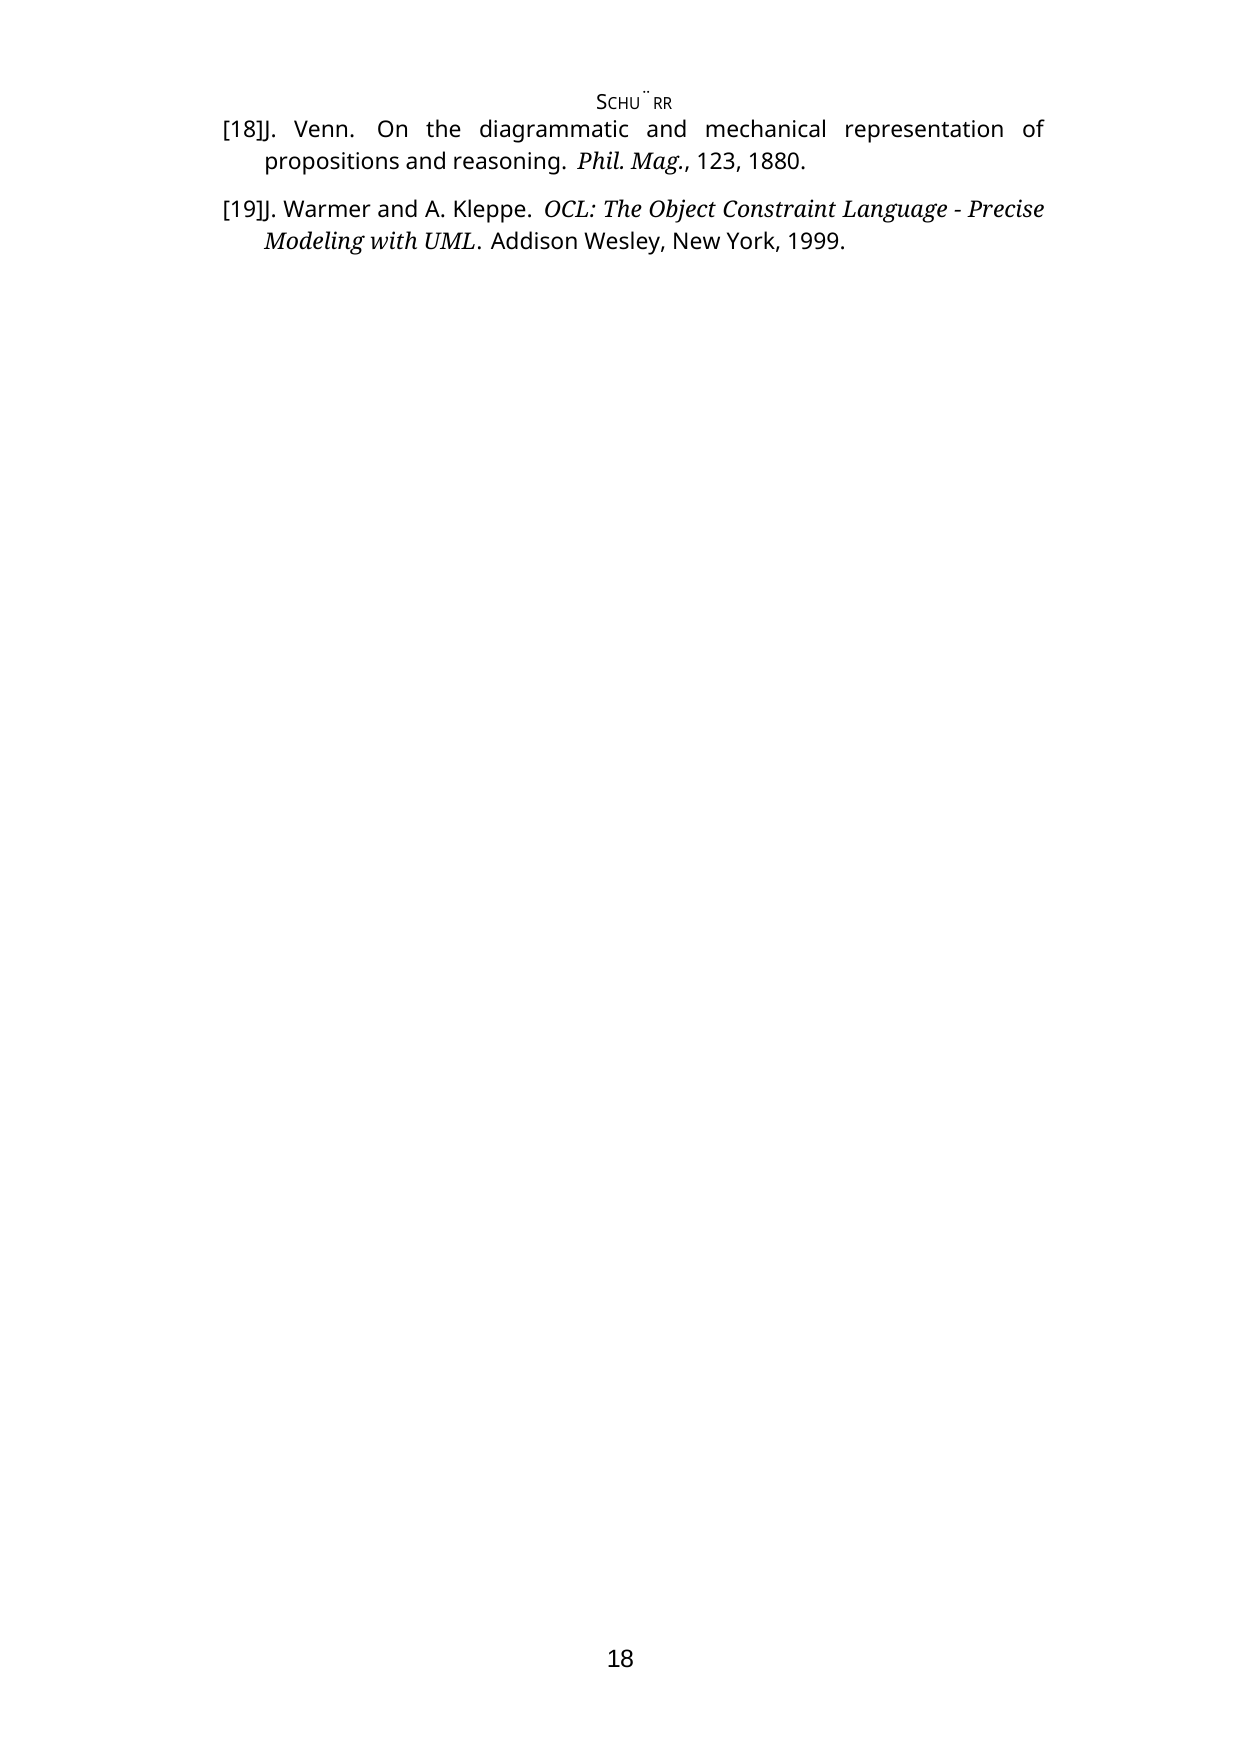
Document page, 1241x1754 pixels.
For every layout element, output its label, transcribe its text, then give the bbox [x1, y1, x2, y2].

list J. Warmer and A. Kleppe. OCL: The Object Constraint Language - Precise Modeling with UML. Addison Wesley, New York, 1999. [222, 193, 1045, 256]
list J. Venn. On the diagrammatic and mechanical representation of propositions and reasoning. Phil. Mag., 123, 1880. [222, 112, 1045, 176]
